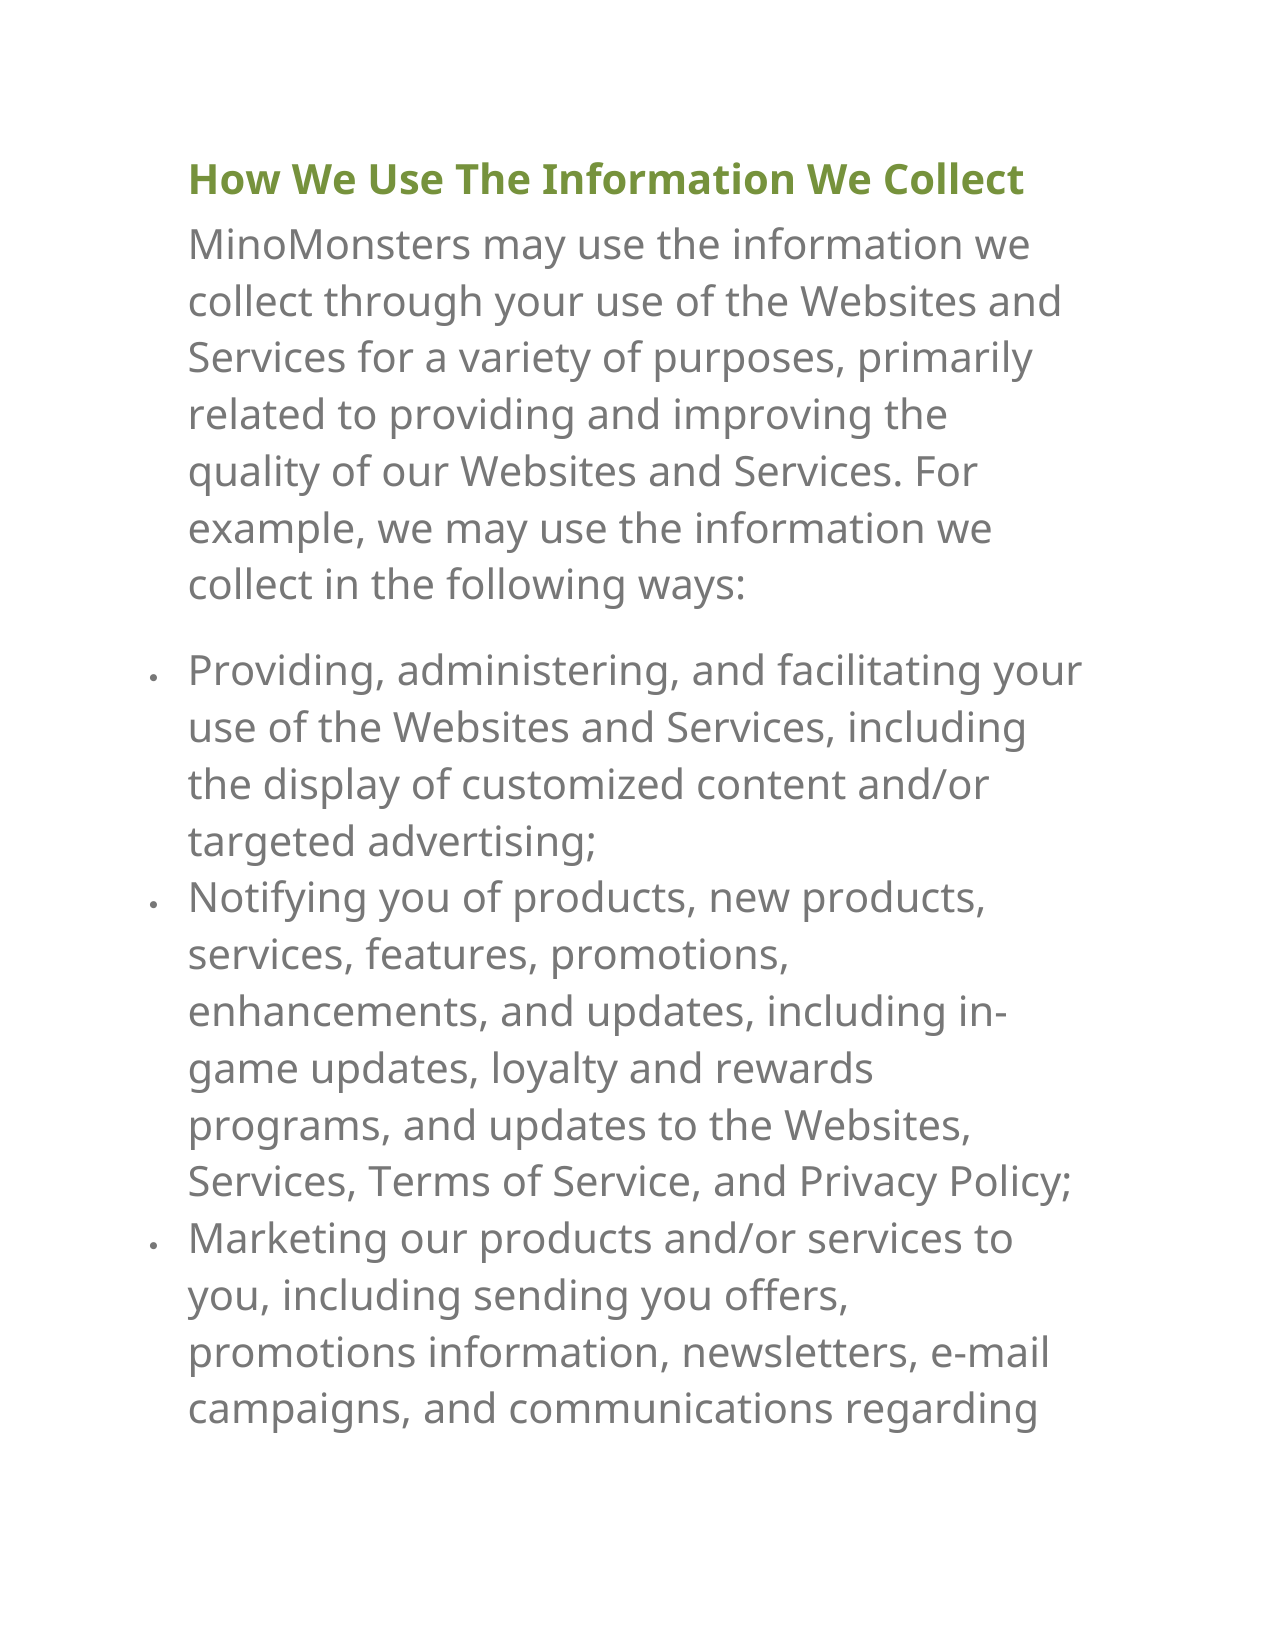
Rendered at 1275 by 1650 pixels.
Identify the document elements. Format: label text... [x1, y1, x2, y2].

text How We Use The Information We Collect [187, 150, 1087, 207]
list Notifying you of products, new products, services, features, promotions, enhancements, and updates, including in-game updates, loyalty and rewards programs, and updates to the Websites, Services, Terms of Service, and Privacy Policy; [150, 868, 1087, 1209]
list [150, 1209, 1087, 1436]
list Providing, administering, and facilitating your use of the Websites and Services, including the display of customized content and/or targeted advertising; [150, 641, 1087, 868]
text MinoMonsters may use the information we collect through your use of the Websites and Services for a variety of purposes, primarily related to providing and improving the quality of our Websites and Services. For example, we may use the information we collect in the following ways: [187, 214, 1087, 612]
